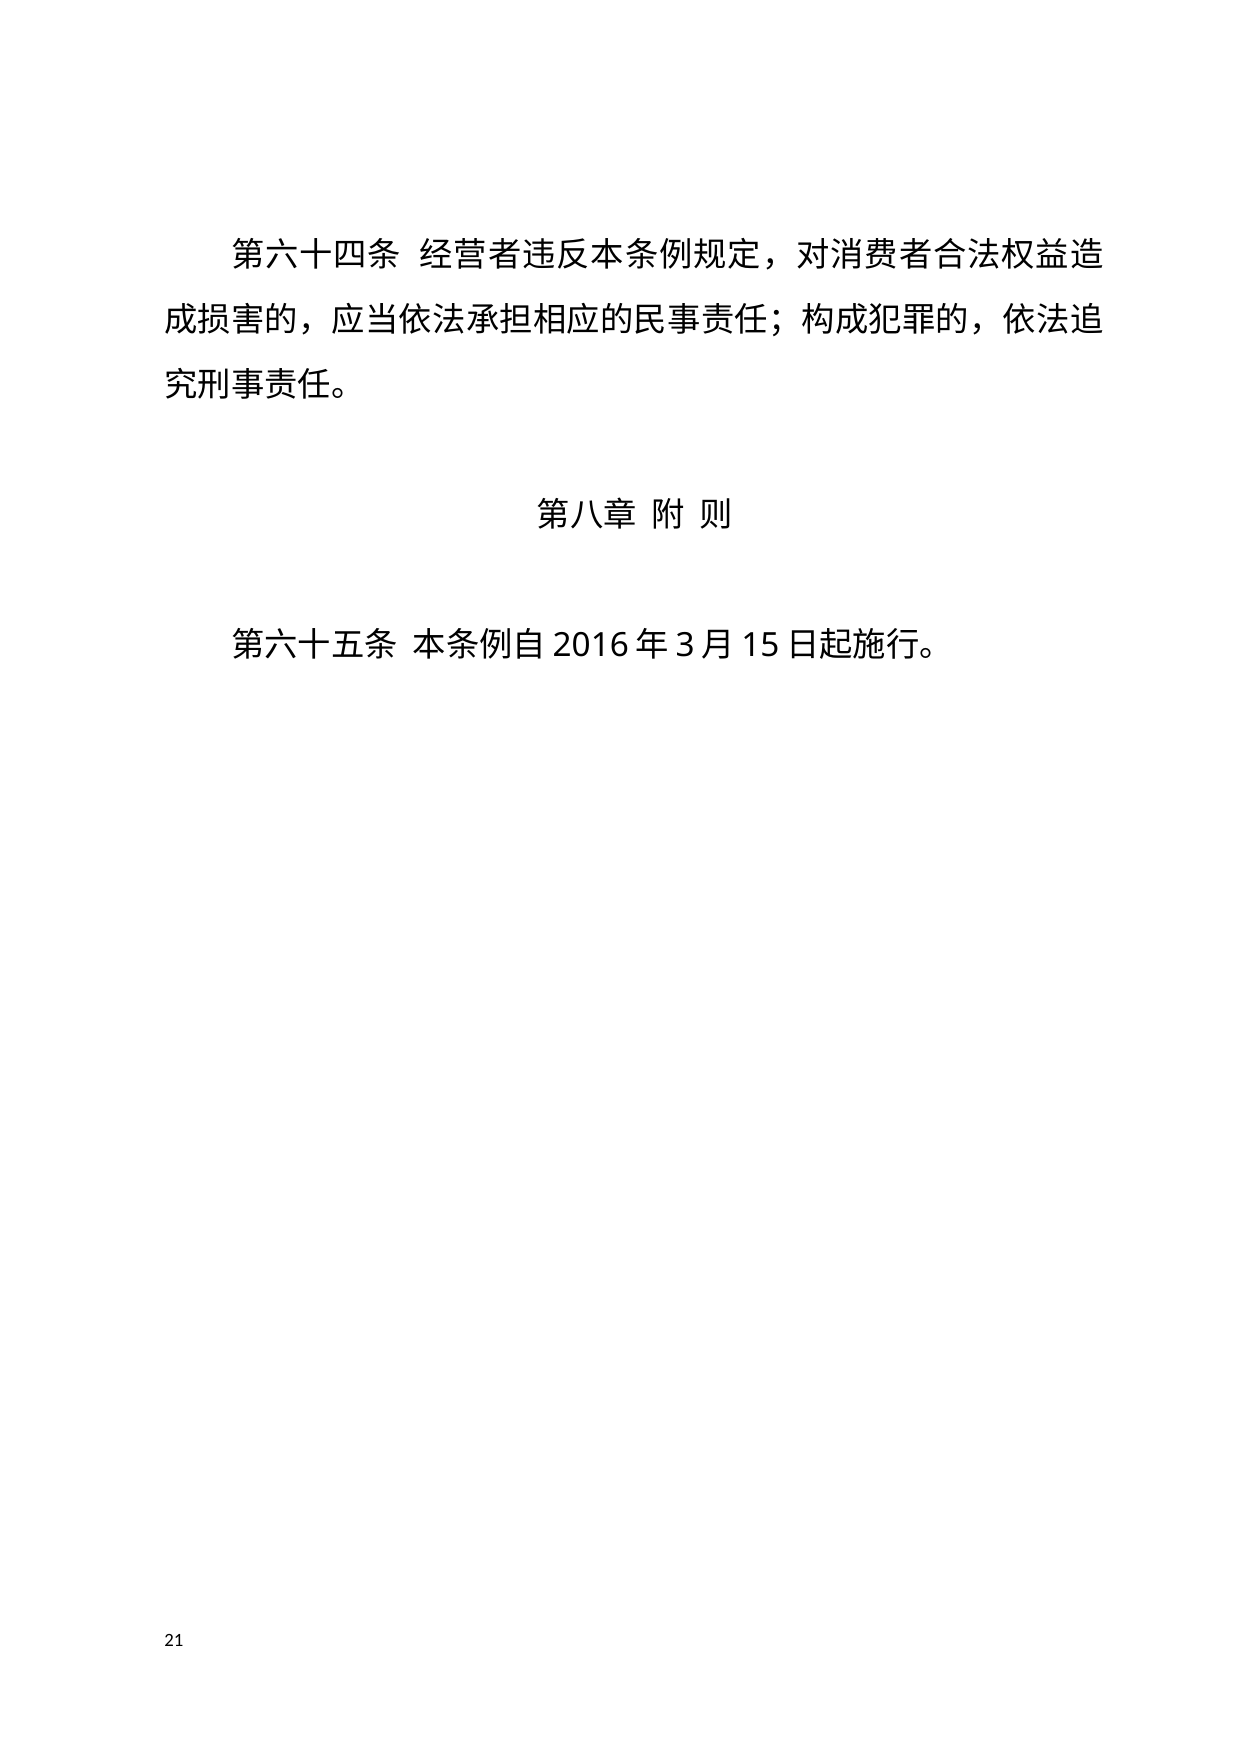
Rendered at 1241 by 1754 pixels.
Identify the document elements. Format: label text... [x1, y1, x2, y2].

text 第八章 附 则 [164, 479, 1105, 544]
text 第六十四条 经营者违反本条例规定，对消费者合法权益造成损害的，应当依法承担相应的民事责任；构成犯罪的，依法追究刑事责任。 [164, 219, 1105, 414]
text 第六十五条 本条例自2016年3月15日起施行。 [164, 609, 1105, 674]
